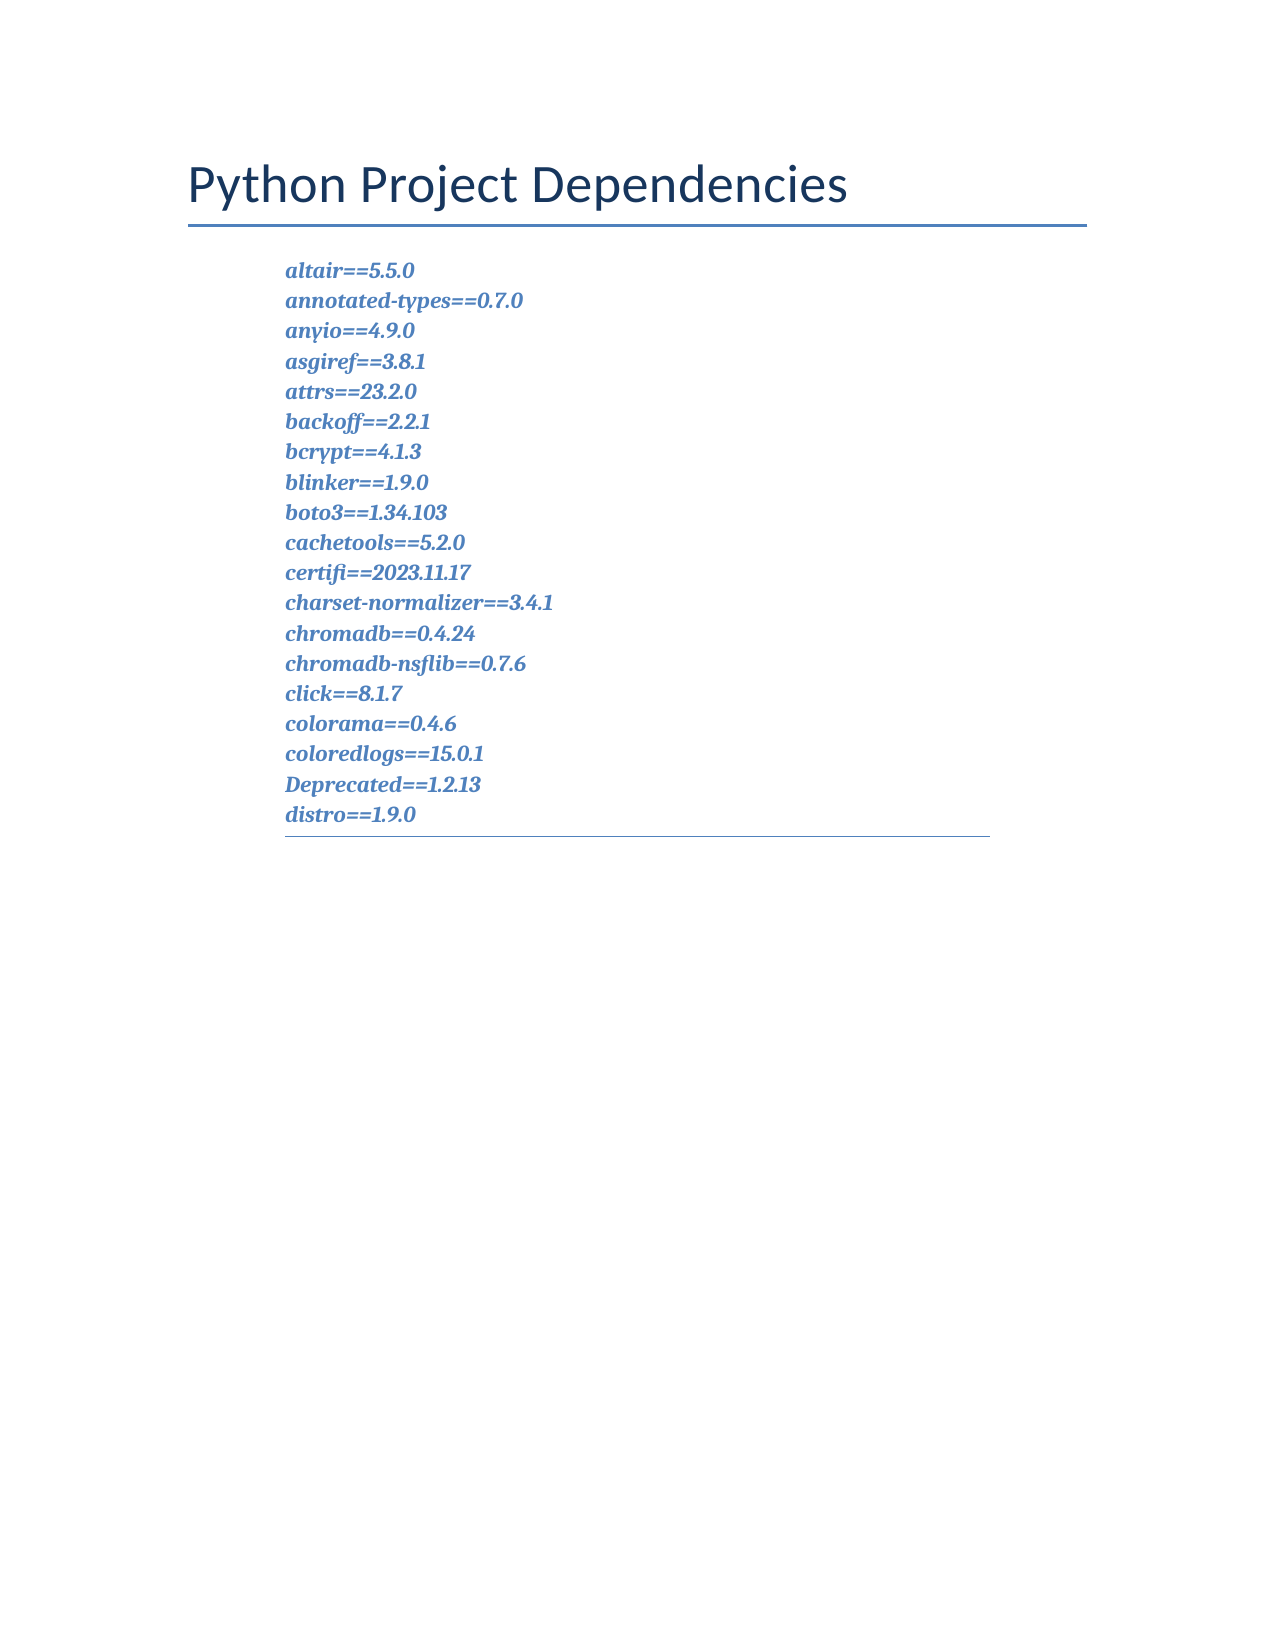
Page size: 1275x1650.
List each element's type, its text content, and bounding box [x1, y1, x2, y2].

title Python Project Dependencies [187, 150, 1087, 227]
text altair==5.5.0 annotated-types==0.7.0 anyio==4.9.0 asgiref==3.8.1 attrs==23.2.0 backoff==2.2.1 bcrypt==4.1.3 blinker==1.9.0 boto3==1.34.103 cachetools==5.2.0 certifi==2023.11.17 charset-normalizer==3.4.1 chromadb==0.4.24 chromadb-nsflib==0.7.6 click==8.1.7 colorama==0.4.6 coloredlogs==15.0.1 Deprecated==1.2.13 distro==1.9.0 [285, 258, 990, 836]
